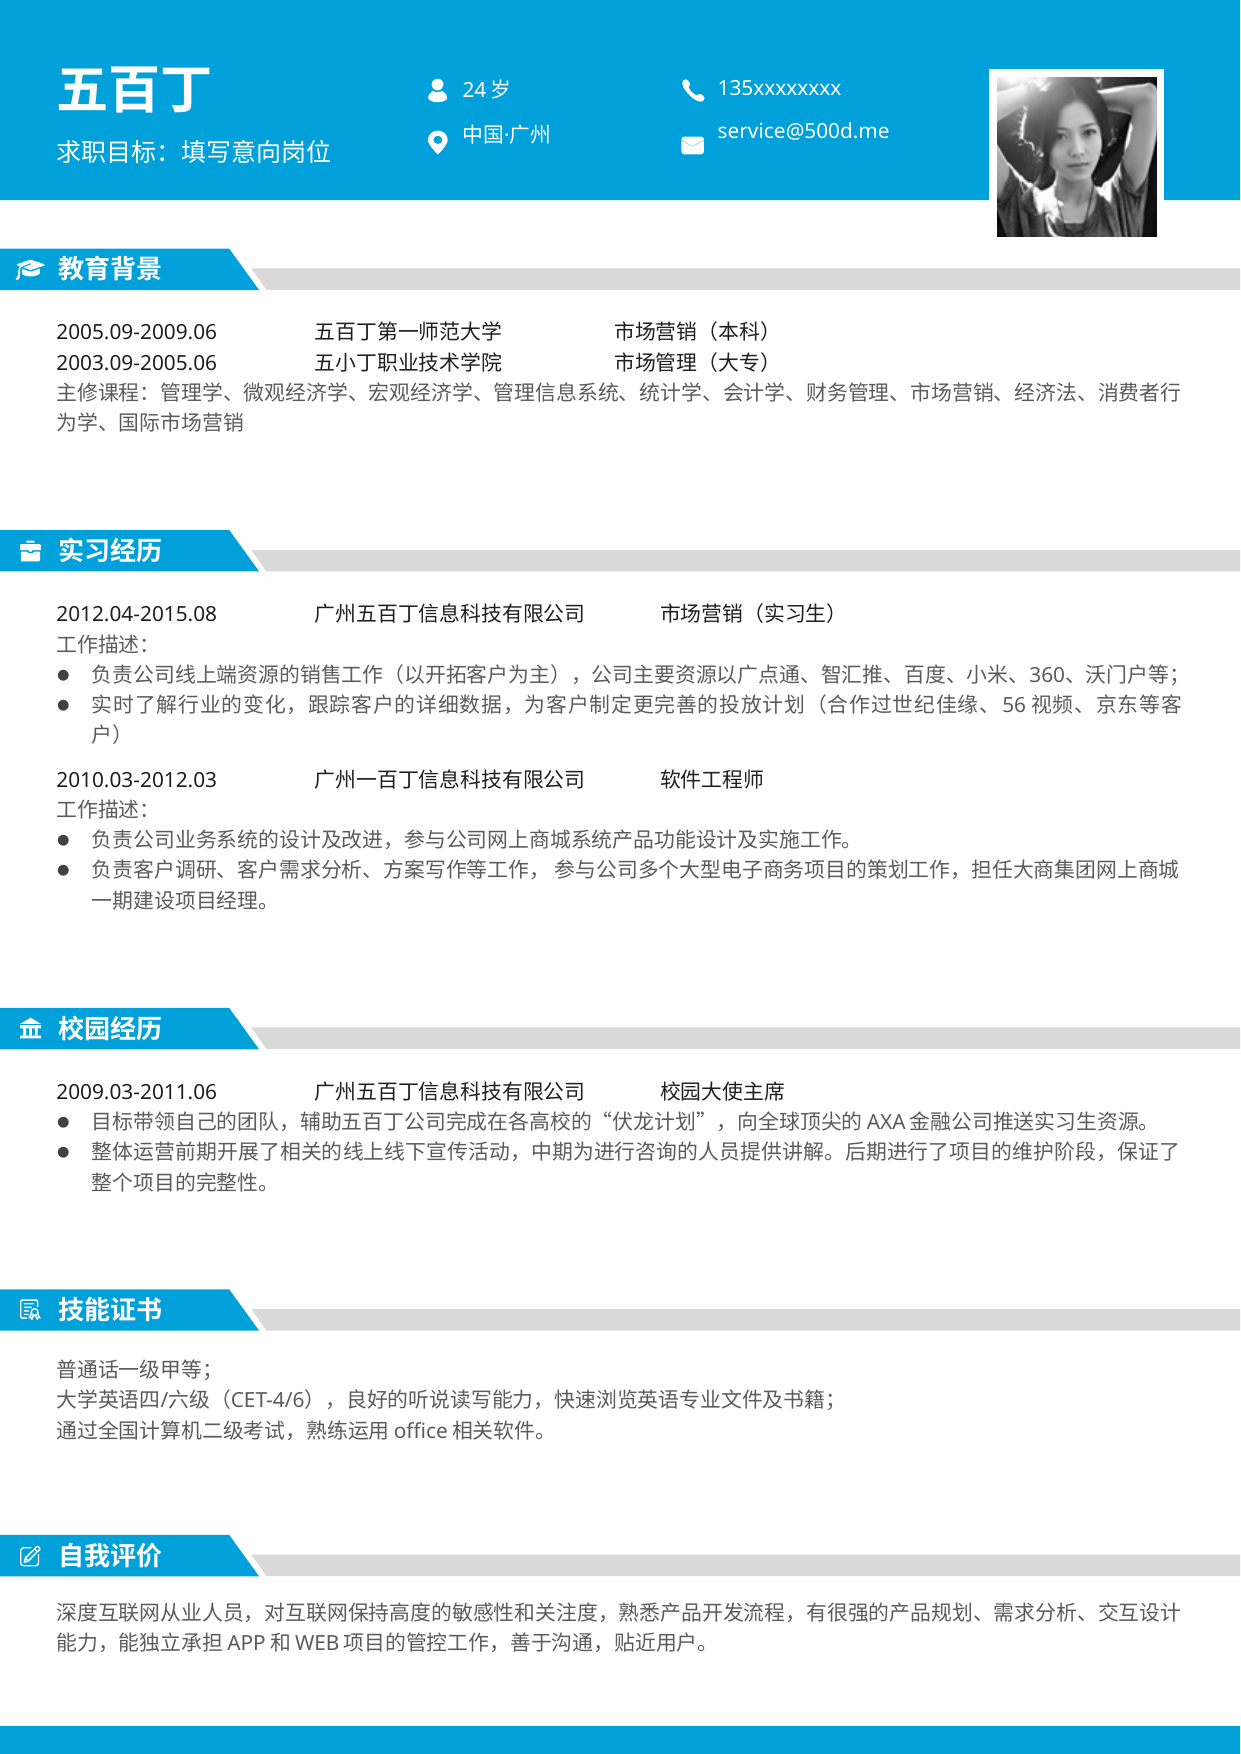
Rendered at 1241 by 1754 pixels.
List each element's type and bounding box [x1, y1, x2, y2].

picture [997, 77, 1157, 237]
